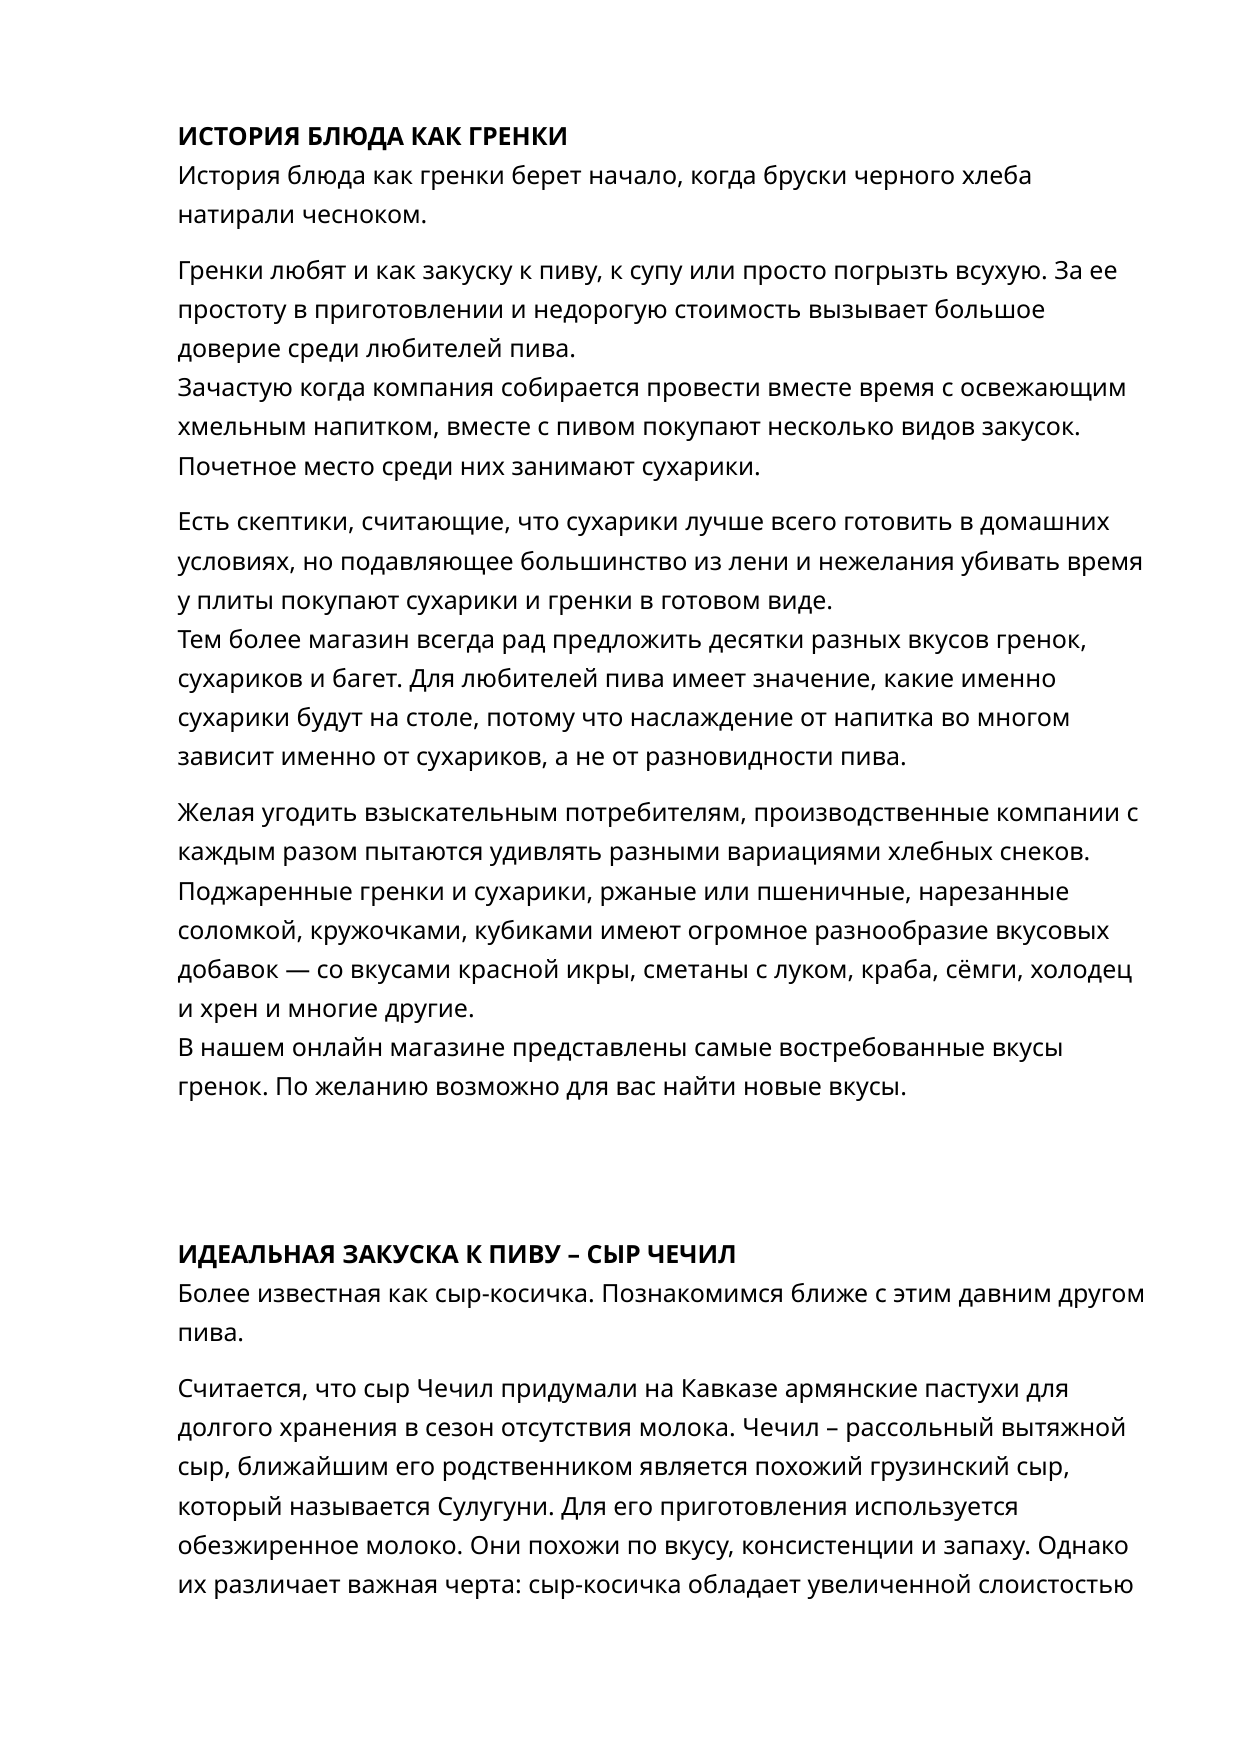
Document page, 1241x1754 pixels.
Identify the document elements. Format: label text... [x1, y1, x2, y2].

text ИСТОРИЯ БЛЮДА КАК ГРЕНКИ История блюда как гренки берет начало, когда бруски черного хлеба натирали чесноком. [177, 118, 1152, 231]
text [177, 1371, 1152, 1601]
text Гренки любят и как закуску к пиву, к супу или просто погрызть всухую. За ее простоту в приготовлении и недорогую стоимость вызывает большое доверие среди любителей пива. Зачастую когда компания собирается провести вместе время с освежающим хмельным напитком, вместе с пивом покупают несколько видов закусок. Почетное место среди них занимают сухарики. [177, 252, 1152, 482]
text Есть скептики, считающие, что сухарики лучше всего готовить в домашних условиях, но подавляющее большинство из лени и нежелания убивать время у плиты покупают сухарики и гренки в готовом виде. Тем более магазин всегда рад предложить десятки разных вкусов гренок, сухариков и багет. Для любителей пива имеет значение, какие именно сухарики будут на столе, потому что наслаждение от напитка во многом зависит именно от сухариков, а не от разновидности пива. [177, 504, 1152, 773]
text Желая угодить взыскательным потребителям, производственные компании с каждым разом пытаются удивлять разными вариациями хлебных снеков. Поджаренные гренки и сухарики, ржаные или пшеничные, нарезанные соломкой, кружочками, кубиками имеют огромное разнообразие вкусовых добавок — со вкусами красной икры, сметаны с луком, краба, сёмги, холодец и хрен и многие другие. В нашем онлайн магазине представлены самые востребованные вкусы гренок. По желанию возможно для вас найти новые вкусы. [177, 795, 1152, 1103]
text ИДЕАЛЬНАЯ ЗАКУСКА К ПИВУ – СЫР ЧЕЧИЛ Более известная как сыр-косичка. Познакомимся ближе с этим давним другом пива. [177, 1236, 1152, 1349]
